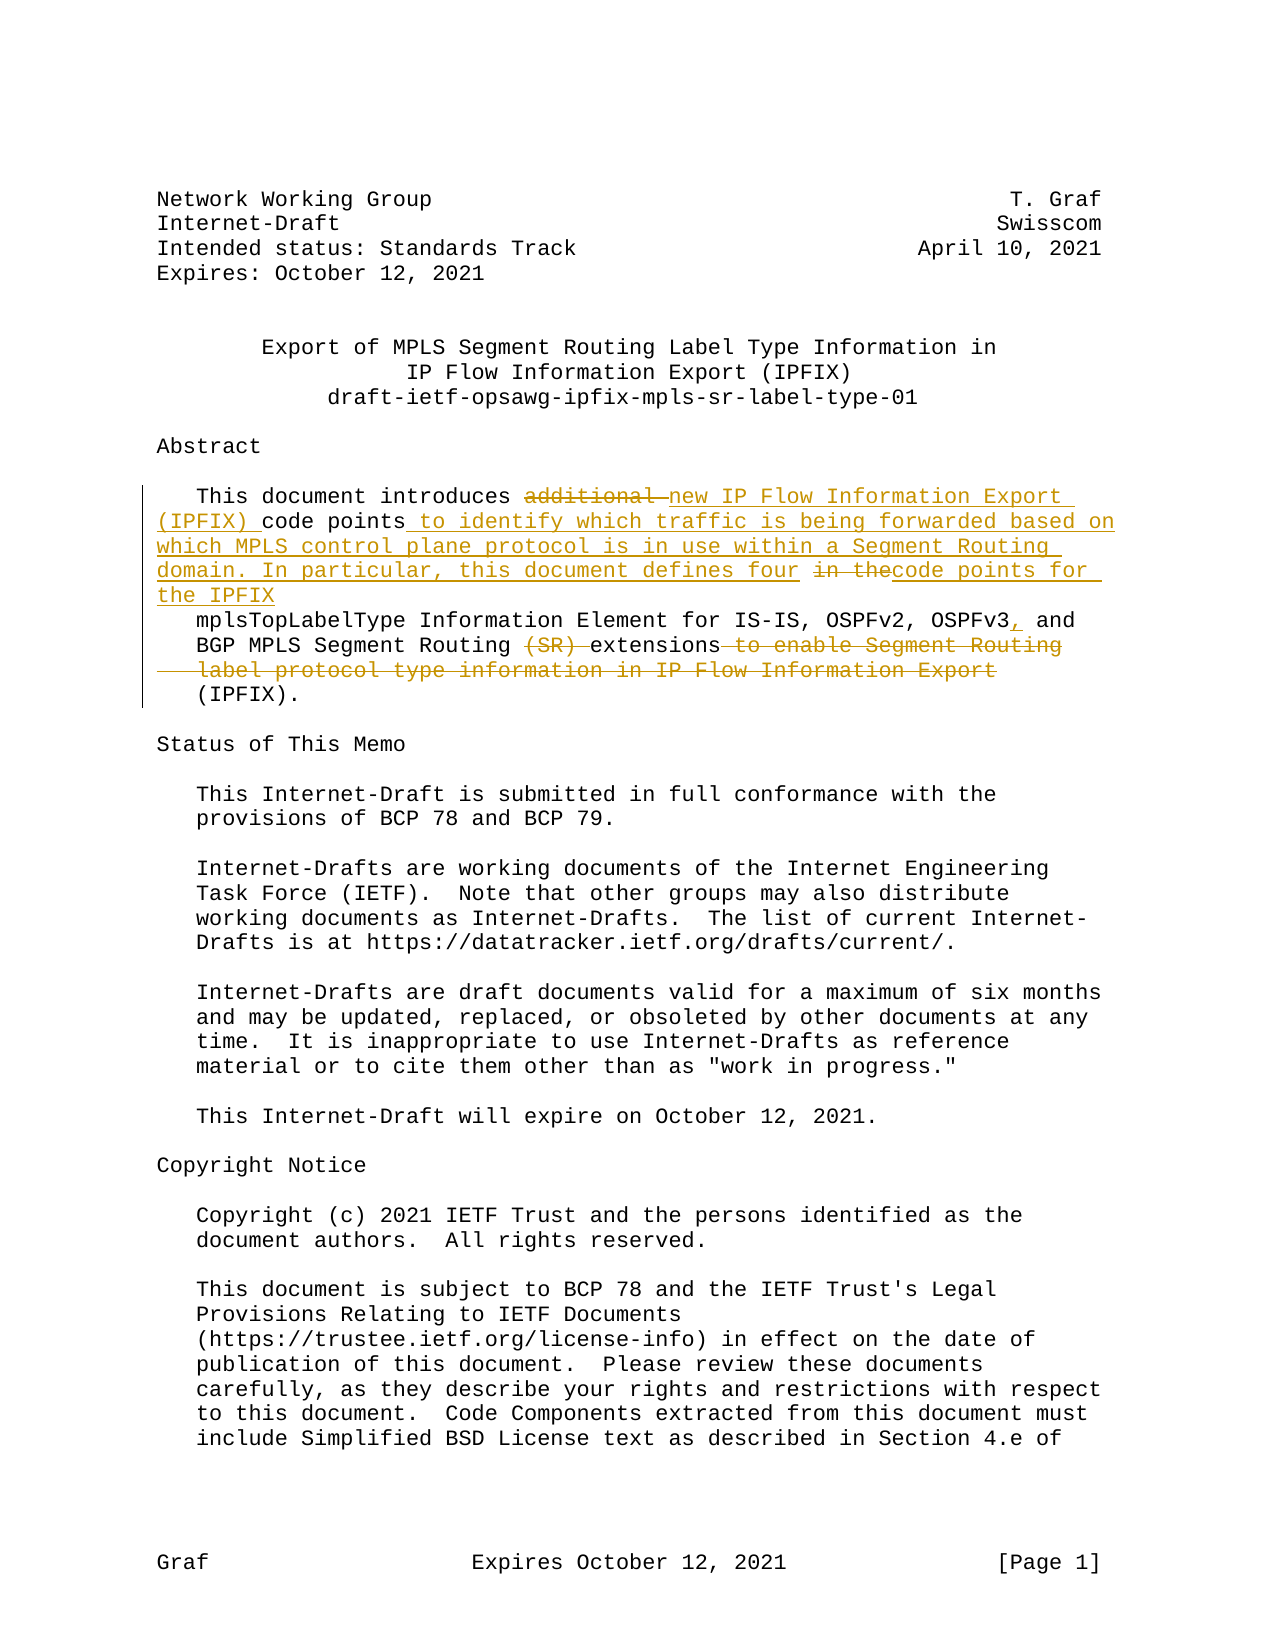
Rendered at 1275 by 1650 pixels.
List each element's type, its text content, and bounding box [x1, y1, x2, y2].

text This Internet-Draft is submitted in full conformance with the [156, 783, 1118, 808]
text Task Force (IETF). Note that other groups may also distribute [156, 882, 1118, 907]
text This document introduces code points [156, 485, 1118, 609]
text Internet-Drafts are working documents of the Internet Engineering [156, 857, 1118, 882]
text (https://trustee.ietf.org/license-info) in effect on the date of [156, 1328, 1118, 1353]
text Provisions Relating to IETF Documents [156, 1303, 1118, 1328]
text mplsTopLabelType Information Element for IS-IS, OSPFv2, OSPFv3 and [156, 609, 1118, 634]
text Abstract [156, 436, 1118, 461]
text Intended status: Standards Track April 10, 2021 [156, 237, 1118, 262]
text Export of MPLS Segment Routing Label Type Information in [156, 337, 1118, 361]
text Copyright Notice [156, 1155, 1118, 1179]
text Graf Expires October 12, 2021 [Page 1] [156, 1551, 1118, 1576]
text . [156, 684, 1118, 708]
text to this document. Code Components extracted from this document must [156, 1403, 1118, 1427]
text time. It is inappropriate to use Internet-Drafts as reference [156, 1031, 1118, 1056]
text BGP MPLS Segment Routing extensions [156, 634, 1118, 659]
text provisions of BCP 78 and BCP 79. [156, 808, 1118, 832]
text Internet-Draft Swisscom [156, 213, 1118, 237]
text This document is subject to BCP 78 and the IETF Trust's Legal [156, 1279, 1118, 1303]
text working documents as Internet-Drafts. The list of current Internet- [156, 907, 1118, 932]
text This Internet-Draft will expire on October 12, 2021. [156, 1105, 1118, 1130]
text document authors. All rights reserved. [156, 1229, 1118, 1254]
text carefully, as they describe your rights and restrictions with respect [156, 1378, 1118, 1403]
text Internet-Drafts are draft documents valid for a maximum of six months [156, 981, 1118, 1006]
text IP Flow Information Export (IPFIX) [156, 361, 1118, 386]
text Status of This Memo [156, 733, 1118, 758]
text and may be updated, replaced, or obsoleted by other documents at any [156, 1006, 1118, 1031]
text publication of this document. Please review these documents [156, 1353, 1118, 1378]
text Expires: October 12, 2021 [156, 262, 1118, 287]
text Network Working Group T. Graf [156, 188, 1118, 213]
text Drafts is at https://datatracker.ietf.org/drafts/current/. [156, 932, 1118, 956]
text Copyright (c) 2021 IETF Trust and the persons identified as the [156, 1204, 1118, 1229]
text draft-ietf-opsawg-ipfix-mpls-sr-label-type-01 [156, 386, 1118, 411]
text include Simplified BSD License text as described in Section 4.e of [156, 1427, 1118, 1452]
text material or to cite them other than as "work in progress." [156, 1056, 1118, 1080]
